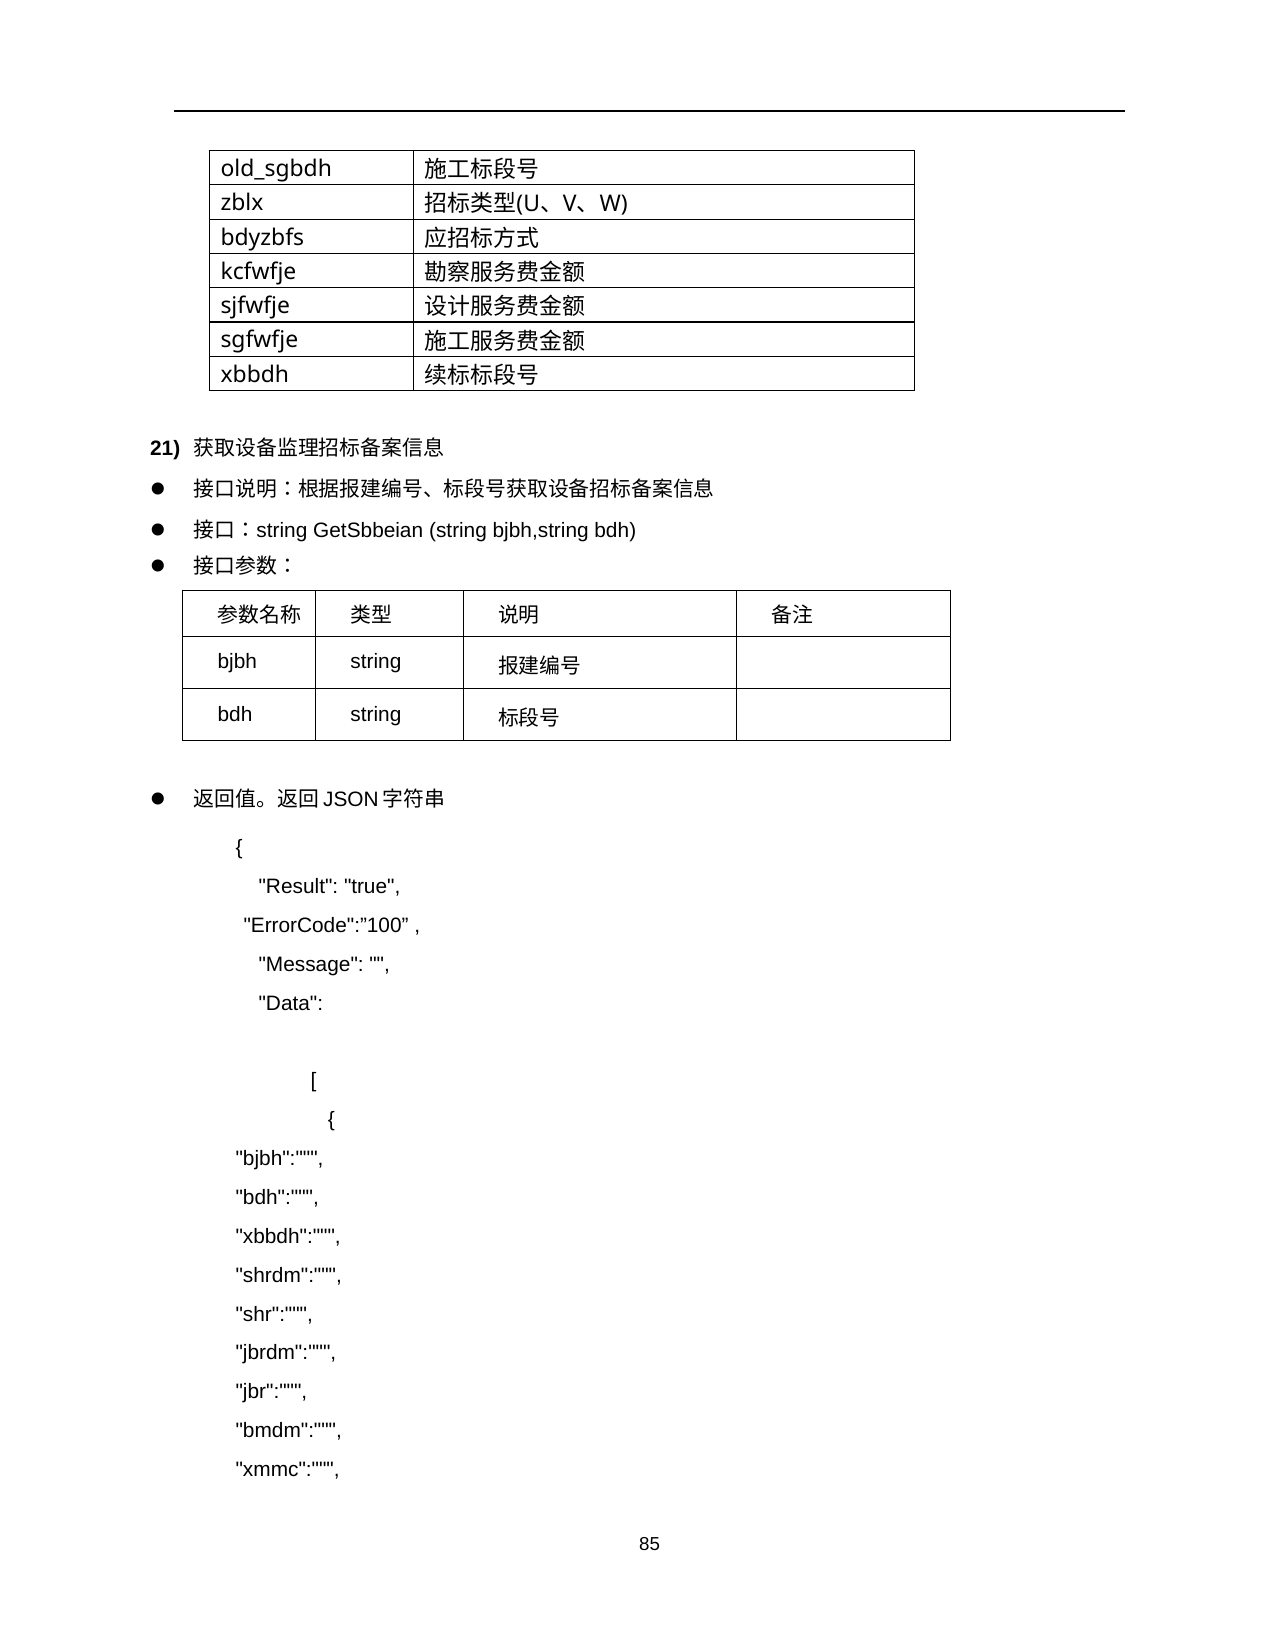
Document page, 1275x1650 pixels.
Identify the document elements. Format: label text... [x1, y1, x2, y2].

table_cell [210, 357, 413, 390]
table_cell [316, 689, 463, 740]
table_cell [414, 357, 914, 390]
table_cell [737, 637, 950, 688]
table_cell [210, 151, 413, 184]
list "bmdm":""", [194, 1418, 1125, 1442]
list "xmmc":""", [194, 1457, 1125, 1481]
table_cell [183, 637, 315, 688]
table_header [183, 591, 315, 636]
list 接口：string GetSbbeian (string bjbh,string bdh) [150, 517, 1125, 541]
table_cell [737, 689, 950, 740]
list "Result": "true", [194, 874, 1125, 898]
list 返回值。返回JSON字符串 [150, 787, 1125, 811]
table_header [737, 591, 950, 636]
list "ErrorCode":”100” , [194, 913, 1125, 937]
list "bdh":""", [194, 1185, 1125, 1209]
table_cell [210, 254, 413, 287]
list "xbbdh":""", [194, 1224, 1125, 1248]
list "Data": [194, 991, 1125, 1014]
list "Message": "", [194, 952, 1125, 976]
list 接口参数： [150, 553, 1125, 577]
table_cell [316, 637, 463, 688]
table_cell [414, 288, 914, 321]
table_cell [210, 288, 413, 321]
list "jbr":""", [194, 1379, 1125, 1403]
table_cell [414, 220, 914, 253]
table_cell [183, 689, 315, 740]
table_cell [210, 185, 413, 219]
list { [194, 1107, 1125, 1131]
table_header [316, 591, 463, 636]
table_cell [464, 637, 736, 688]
list "jbrdm":""", [194, 1340, 1125, 1364]
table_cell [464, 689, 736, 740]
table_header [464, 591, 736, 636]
list "shr":""", [194, 1301, 1125, 1325]
list [ [194, 1068, 1125, 1092]
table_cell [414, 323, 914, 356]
list 获取设备监理招标备案信息 [150, 436, 1125, 460]
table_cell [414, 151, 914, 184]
list "bjbh":""", [194, 1146, 1125, 1170]
list "shrdm":""", [194, 1262, 1125, 1286]
list 接口说明：根据报建编号、标段号获取设备招标备案信息 [150, 472, 1125, 502]
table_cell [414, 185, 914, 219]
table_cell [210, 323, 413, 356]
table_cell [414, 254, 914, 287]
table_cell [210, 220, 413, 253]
list { [194, 835, 1125, 859]
